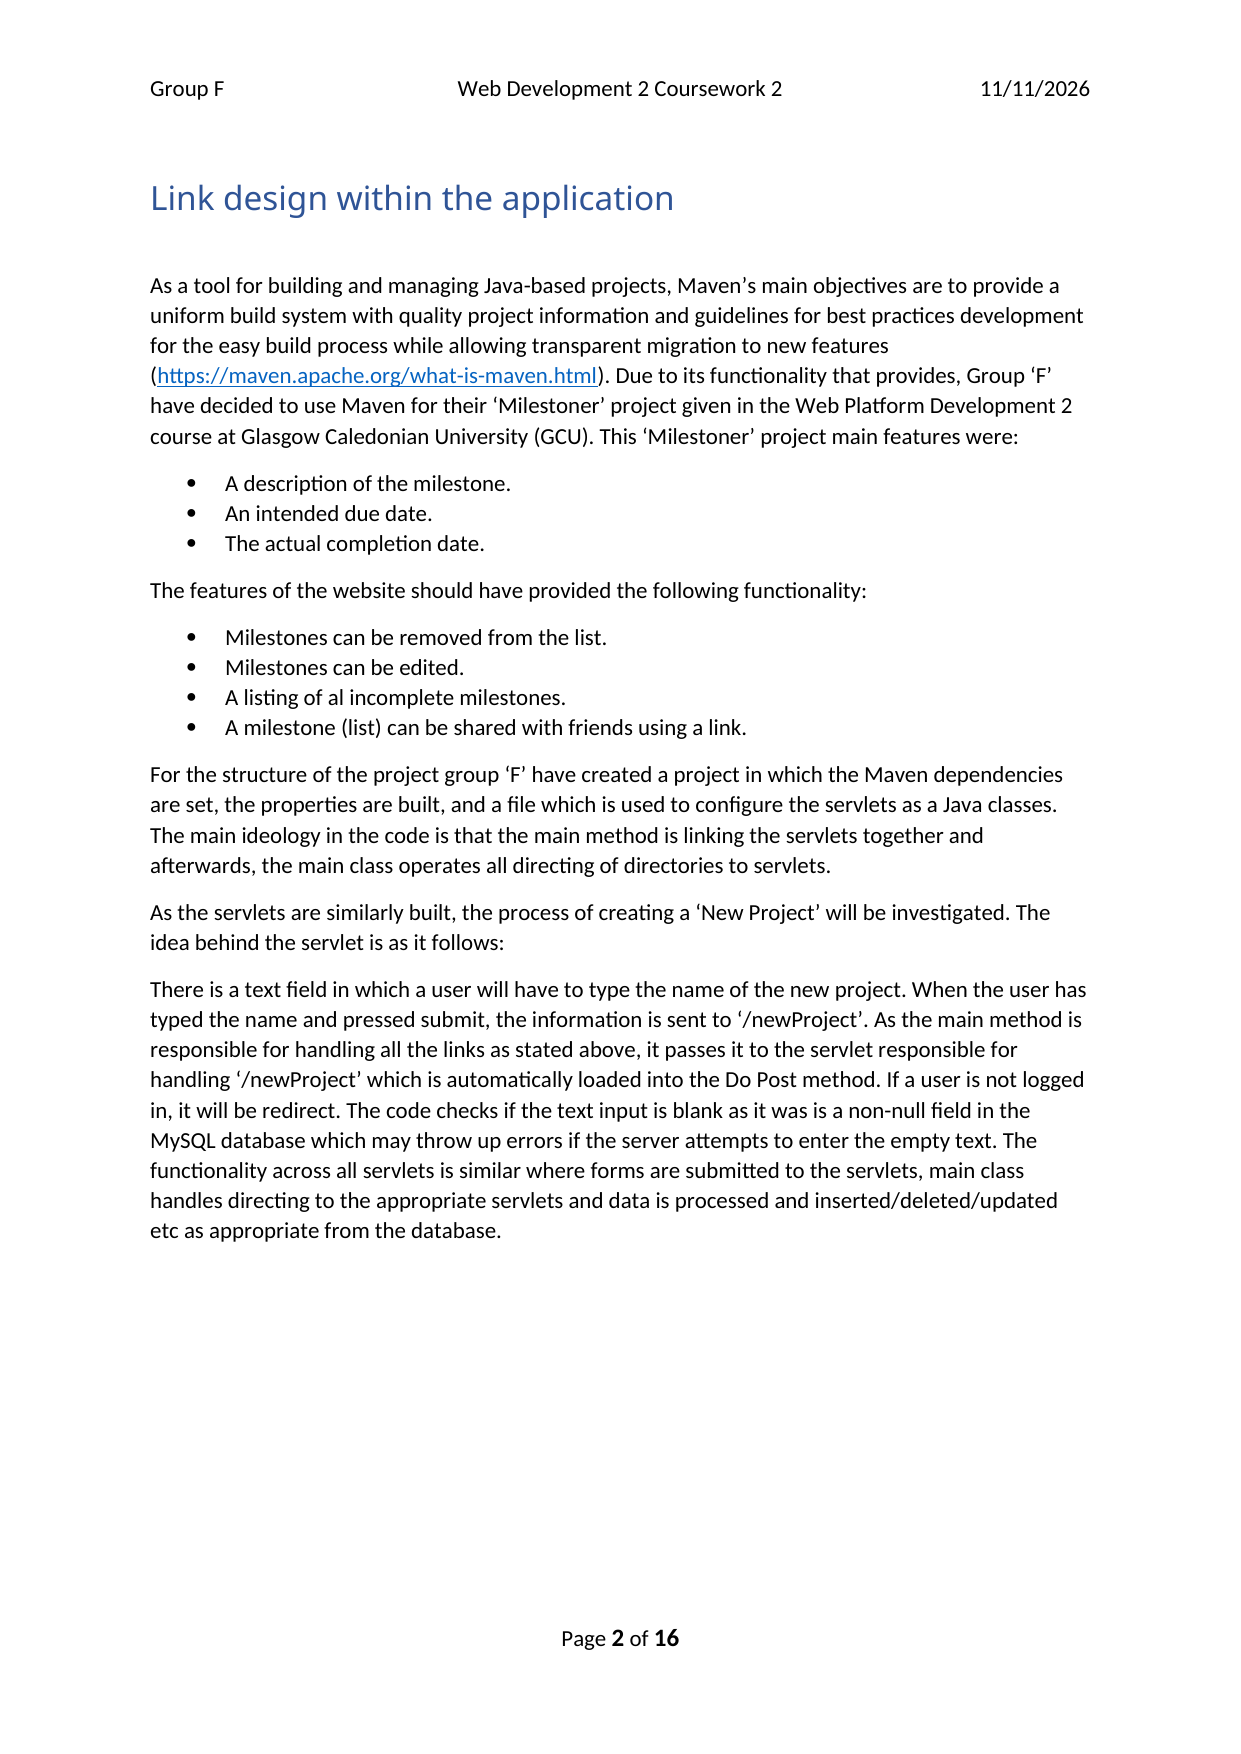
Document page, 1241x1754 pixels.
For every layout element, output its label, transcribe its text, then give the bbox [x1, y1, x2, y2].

list Milestones can be removed from the list. [187, 623, 1090, 651]
subtitle Link design within the application [150, 175, 1090, 220]
list A description of the milestone. [187, 469, 1090, 497]
text As the servlets are similarly built, the process of creating a ‘New Project’ will be investigated. The idea behind the servlet is as it follows: [150, 898, 1090, 956]
list A milestone (list) can be shared with friends using a link. [187, 713, 1090, 742]
text As a tool for building and managing Java-based projects, Maven’s main objectives are to provide a uniform build system with quality project information and guidelines for best practices development for the easy build process while allowing transparent migration to new features (https://maven.apache.org/what-is-maven.html). Due to its functionality that provides, Group ‘F’ have decided to use Maven for their ‘Milestoner’ project given in the Web Platform Development 2 course at Glasgow Caledonian University (GCU). This ‘Milestoner’ project main features were: [150, 271, 1090, 450]
list A listing of al incomplete milestones. [187, 683, 1090, 711]
list The actual completion date. [187, 529, 1090, 557]
list Milestones can be edited. [187, 653, 1090, 681]
text The features of the website should have provided the following functionality: [150, 576, 1090, 604]
text For the structure of the project group ‘F’ have created a project in which the Maven dependencies are set, the properties are built, and a file which is used to configure the servlets as a Java classes. The main ideology in the code is that the main method is linking the servlets together and afterwards, the main class operates all directing of directories to servlets. [150, 760, 1090, 879]
text There is a text field in which a user will have to type the name of the new project. When the user has typed the name and pressed submit, the information is sent to ‘/newProject’. As the main method is responsible for handling all the links as stated above, it passes it to the servlet responsible for handling ‘/newProject’ which is automatically loaded into the Do Post method. If a user is not logged in, it will be redirect. The code checks if the text input is blank as it was is a non-null field in the MySQL database which may throw up errors if the server attempts to enter the empty text. The functionality across all servlets is similar where forms are submitted to the servlets, main class handles directing to the appropriate servlets and data is processed and inserted/deleted/updated etc as appropriate from the database. [150, 975, 1090, 1245]
list An intended due date. [187, 499, 1090, 527]
